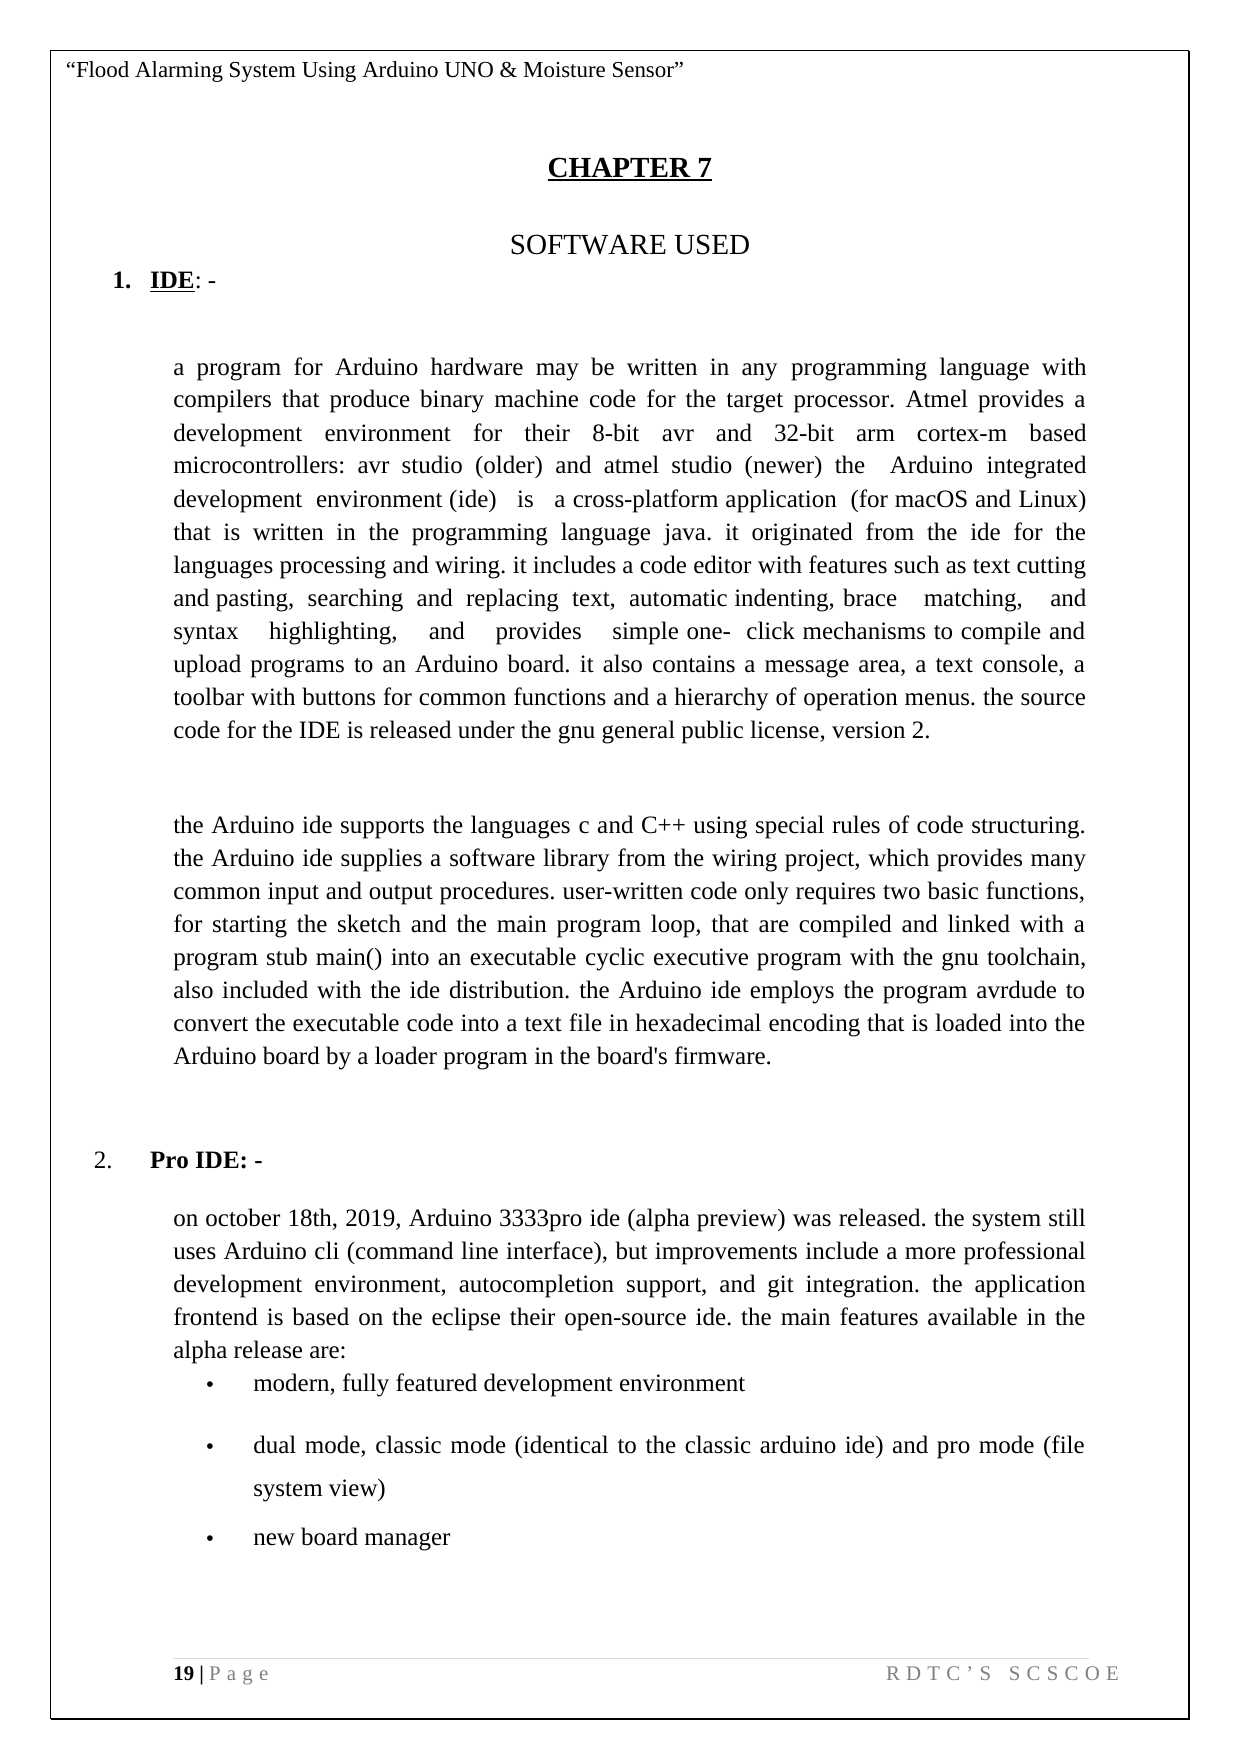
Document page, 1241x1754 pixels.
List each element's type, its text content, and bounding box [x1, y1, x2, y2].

text on october 18th, 2019, Arduino 3333pro ide (alpha preview) was released. the system still uses Arduino cli (command line interface), but improvements include a more professional development environment, autocompletion support, and git integration. the application frontend is based on the eclipse their open-source ide. the main features available in the alpha release are: [173, 1203, 1086, 1364]
list modern, fully featured development environment [206, 1368, 1086, 1397]
list IDE: - [112, 266, 1086, 294]
list dual mode, classic mode (identical to the classic arduino ide) and pro mode (file system view) [206, 1430, 1086, 1502]
text CHAPTER 7 [173, 150, 1086, 183]
text the Arduino ide supports the languages c and C++ using special rules of code structuring. the Arduino ide supplies a software library from the wiring project, which provides many common input and output procedures. user-written code only requires two basic functions, for starting the sketch and the main program loop, that are compiled and linked with a program stub main() into an executable cyclic executive program with the gnu toolchain, also included with the ide distribution. the Arduino ide employs the program avrdude to convert the executable code into a text file in hexadecimal encoding that is loaded into the Arduino board by a loader program in the board's firmware. [173, 810, 1086, 1070]
list Pro IDE: - [94, 1145, 1086, 1174]
list new board manager [206, 1522, 1086, 1550]
text a program for Arduino hardware may be written in any programming language with compilers that produce binary machine code for the target processor. Atmel provides a development environment for their 8-bit avr and 32-bit arm cortex-m based microcontrollers: avr studio (older) and atmel studio (newer) the Arduino integrated development environment (ide) is a cross-platform application (for macOS and Linux) that is written in the programming language java. it originated from the ide for the languages processing and wiring. it includes a code editor with features such as text cutting and pasting, searching and replacing text, automatic indenting, brace matching, and syntax highlighting, and provides simple one- click mechanisms to compile and upload programs to an Arduino board. it also contains a message area, a text console, a toolbar with buttons for common functions and a hierarchy of operation menus. the source code for the IDE is released under the gnu general public license, version 2. [173, 352, 1086, 743]
text SOFTWARE USED [173, 227, 1086, 261]
